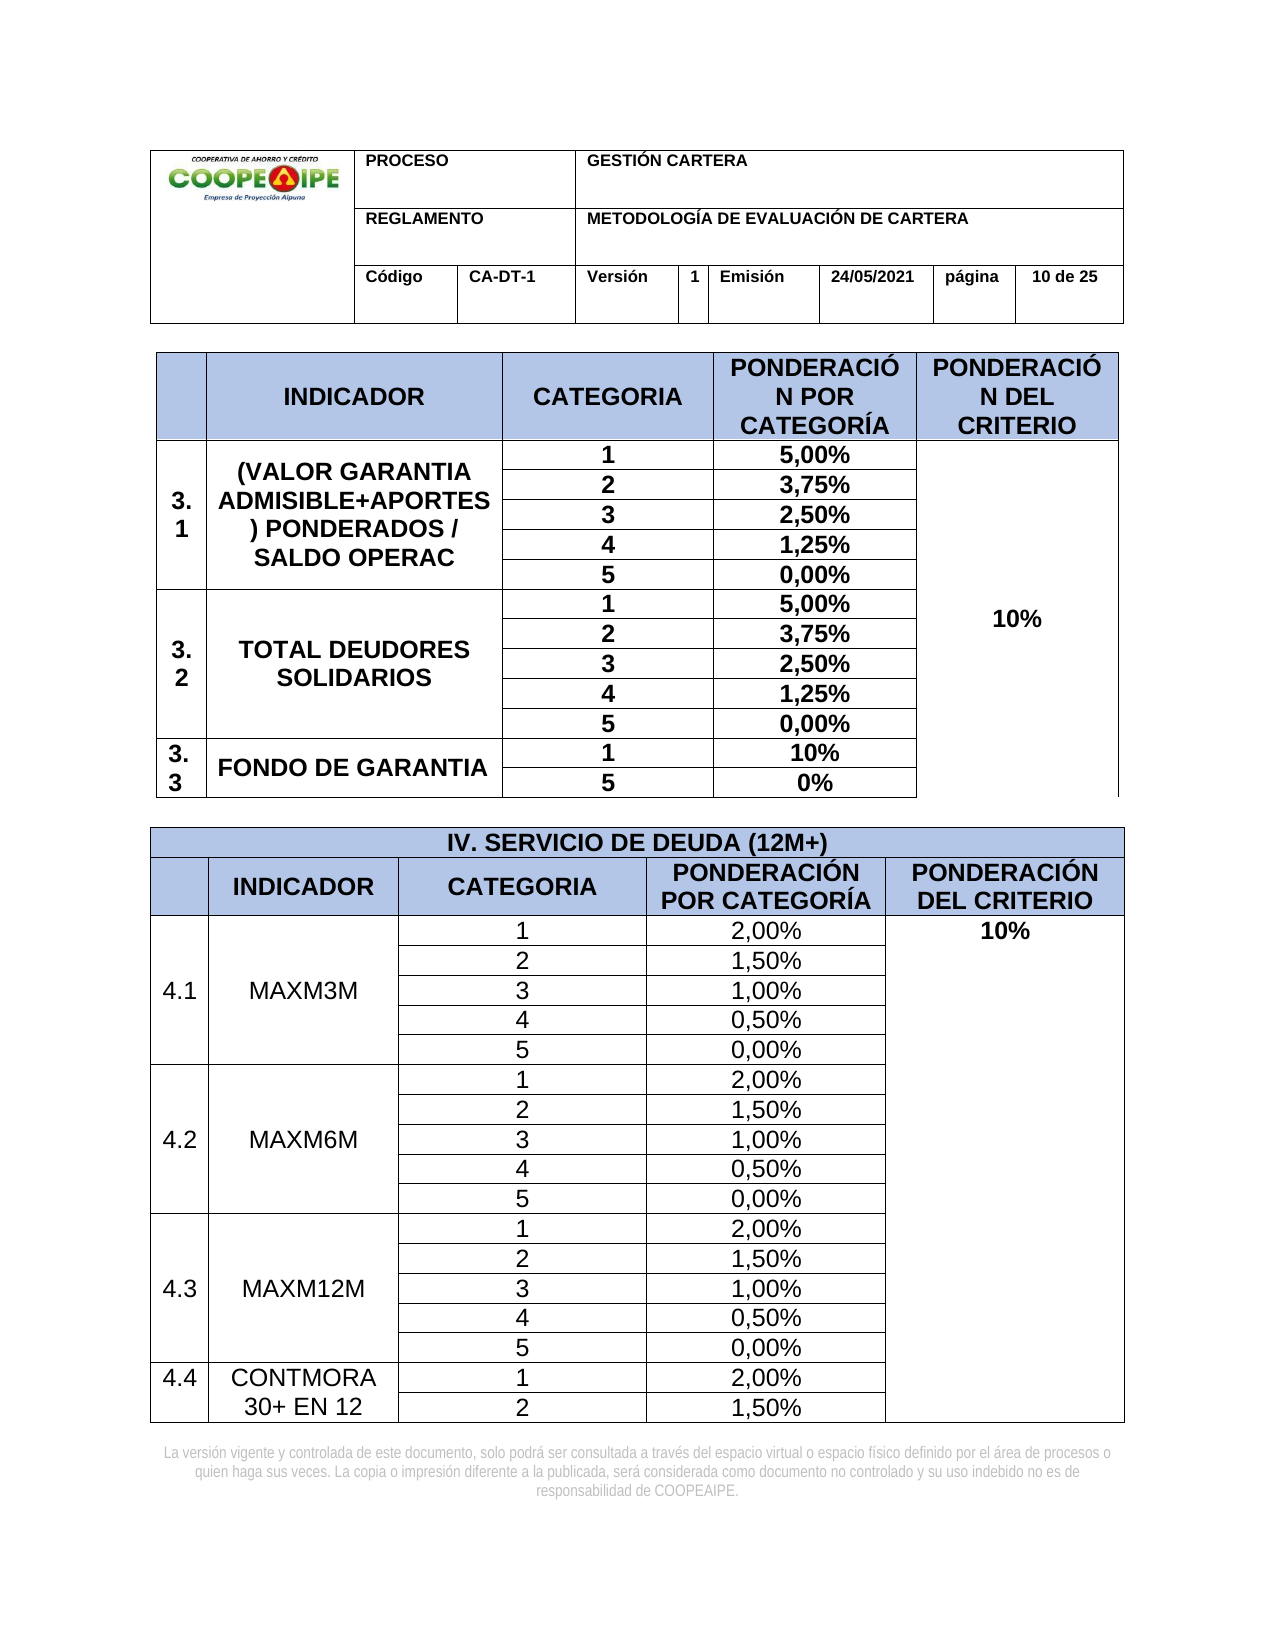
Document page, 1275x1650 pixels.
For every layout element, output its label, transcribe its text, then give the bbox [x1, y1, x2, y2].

table_cell 2,50% [714, 500, 916, 529]
table_cell 0,00% [647, 1184, 885, 1213]
table_cell 0,00% [714, 560, 916, 588]
table_cell 2,00% [647, 916, 885, 945]
table_cell 3.3 [157, 739, 206, 797]
table_cell [157, 353, 206, 439]
table_cell 1,25% [714, 679, 916, 708]
table_cell 0,50% [647, 1006, 885, 1034]
table_cell 3 [503, 649, 713, 678]
table_header IV. SERVICIO DE DEUDA (12M+) [151, 828, 1124, 857]
table_cell 4 [503, 679, 713, 708]
table_cell 1,25% [714, 530, 916, 559]
table_cell 2 [503, 619, 713, 648]
table_cell PONDERACIÓN DEL CRITERIO [886, 858, 1124, 915]
table_cell 1 [503, 441, 713, 469]
table_cell 3 [399, 976, 646, 1004]
table_cell 5 [503, 709, 713, 737]
table_cell 1,00% [647, 976, 885, 1004]
table_cell 1 [399, 1214, 646, 1243]
table_cell 1,00% [647, 1125, 885, 1153]
picture [165, 151, 342, 203]
table_cell 10% [917, 441, 1118, 797]
table_cell FONDO DE GARANTIA [207, 739, 502, 797]
table_cell 1 [503, 739, 713, 767]
table_cell 4.4 [151, 1363, 208, 1422]
table_cell 0,50% [647, 1304, 885, 1332]
table_cell 4 [399, 1304, 646, 1332]
table_cell 3,75% [714, 470, 916, 499]
table_cell 1,00% [647, 1274, 885, 1302]
table_cell 4.1 [151, 916, 208, 1064]
table_cell 5,00% [714, 441, 916, 469]
table_cell 1,50% [647, 946, 885, 975]
table_cell PONDERACIÓN DEL CRITERIO [917, 353, 1118, 439]
table_cell 0,00% [714, 709, 916, 737]
table_cell 2,00% [647, 1065, 885, 1094]
table_cell 3 [503, 500, 713, 529]
table_cell 5 [503, 768, 713, 797]
table_cell [151, 858, 208, 915]
table_cell 0% [714, 768, 916, 797]
table_cell CONTMORA 30+ EN 12 MESES [209, 1363, 398, 1422]
table_cell 1 [399, 1065, 646, 1094]
table_cell 4 [503, 530, 713, 559]
table_cell 10% [714, 739, 916, 767]
table_cell INDICADOR [207, 353, 502, 439]
table_cell 5 [503, 560, 713, 588]
table_cell 4 [399, 1155, 646, 1183]
table_cell 2 [399, 1393, 646, 1422]
table_cell 2 [399, 1244, 646, 1273]
table_cell 5 [399, 1333, 646, 1362]
table_cell (VALOR GARANTIA ADMISIBLE+APORTES) PONDERADOS / SALDO OPERAC [207, 441, 502, 588]
table_cell 3.1 [157, 441, 206, 588]
table_cell 5 [399, 1184, 646, 1213]
table_cell 2,00% [647, 1363, 885, 1392]
table_cell INDICADOR [209, 858, 398, 915]
table_cell MAXM3M [209, 916, 398, 1064]
table_cell 2 [399, 1095, 646, 1124]
table_cell 2 [399, 946, 646, 975]
table_cell 5 [399, 1035, 646, 1064]
table_cell 2 [503, 470, 713, 499]
table_cell 0,00% [647, 1035, 885, 1064]
table_cell 1,50% [647, 1393, 885, 1422]
table_cell PONDERACIÓN POR CATEGORÍA [714, 353, 916, 439]
table_cell 0,00% [647, 1333, 885, 1362]
table_cell CATEGORIA [503, 353, 713, 439]
table_cell 2,50% [714, 649, 916, 678]
table_cell 3 [399, 1125, 646, 1153]
table_cell 4.2 [151, 1065, 208, 1213]
table_cell TOTAL DEUDORES SOLIDARIOS [207, 590, 502, 737]
table_cell MAXM6M [209, 1065, 398, 1213]
table_cell 3,75% [714, 619, 916, 648]
table_cell 5,00% [714, 590, 916, 618]
table_cell CATEGORIA [399, 858, 646, 915]
table_cell MAXM12M [209, 1214, 398, 1362]
table_cell 1 [503, 590, 713, 618]
table_cell 2,00% [647, 1214, 885, 1243]
table_cell 1,50% [647, 1244, 885, 1273]
table_cell 3.2 [157, 590, 206, 737]
table_cell 0,50% [647, 1155, 885, 1183]
table_cell 10% [886, 916, 1124, 1422]
table_cell 4.3 [151, 1214, 208, 1362]
table_cell PONDERACIÓN POR CATEGORÍA [647, 858, 885, 915]
table_cell 1 [399, 1363, 646, 1392]
table_cell 3 [399, 1274, 646, 1302]
table_cell 1,50% [647, 1095, 885, 1124]
table_cell 4 [399, 1006, 646, 1034]
table_cell 1 [399, 916, 646, 945]
